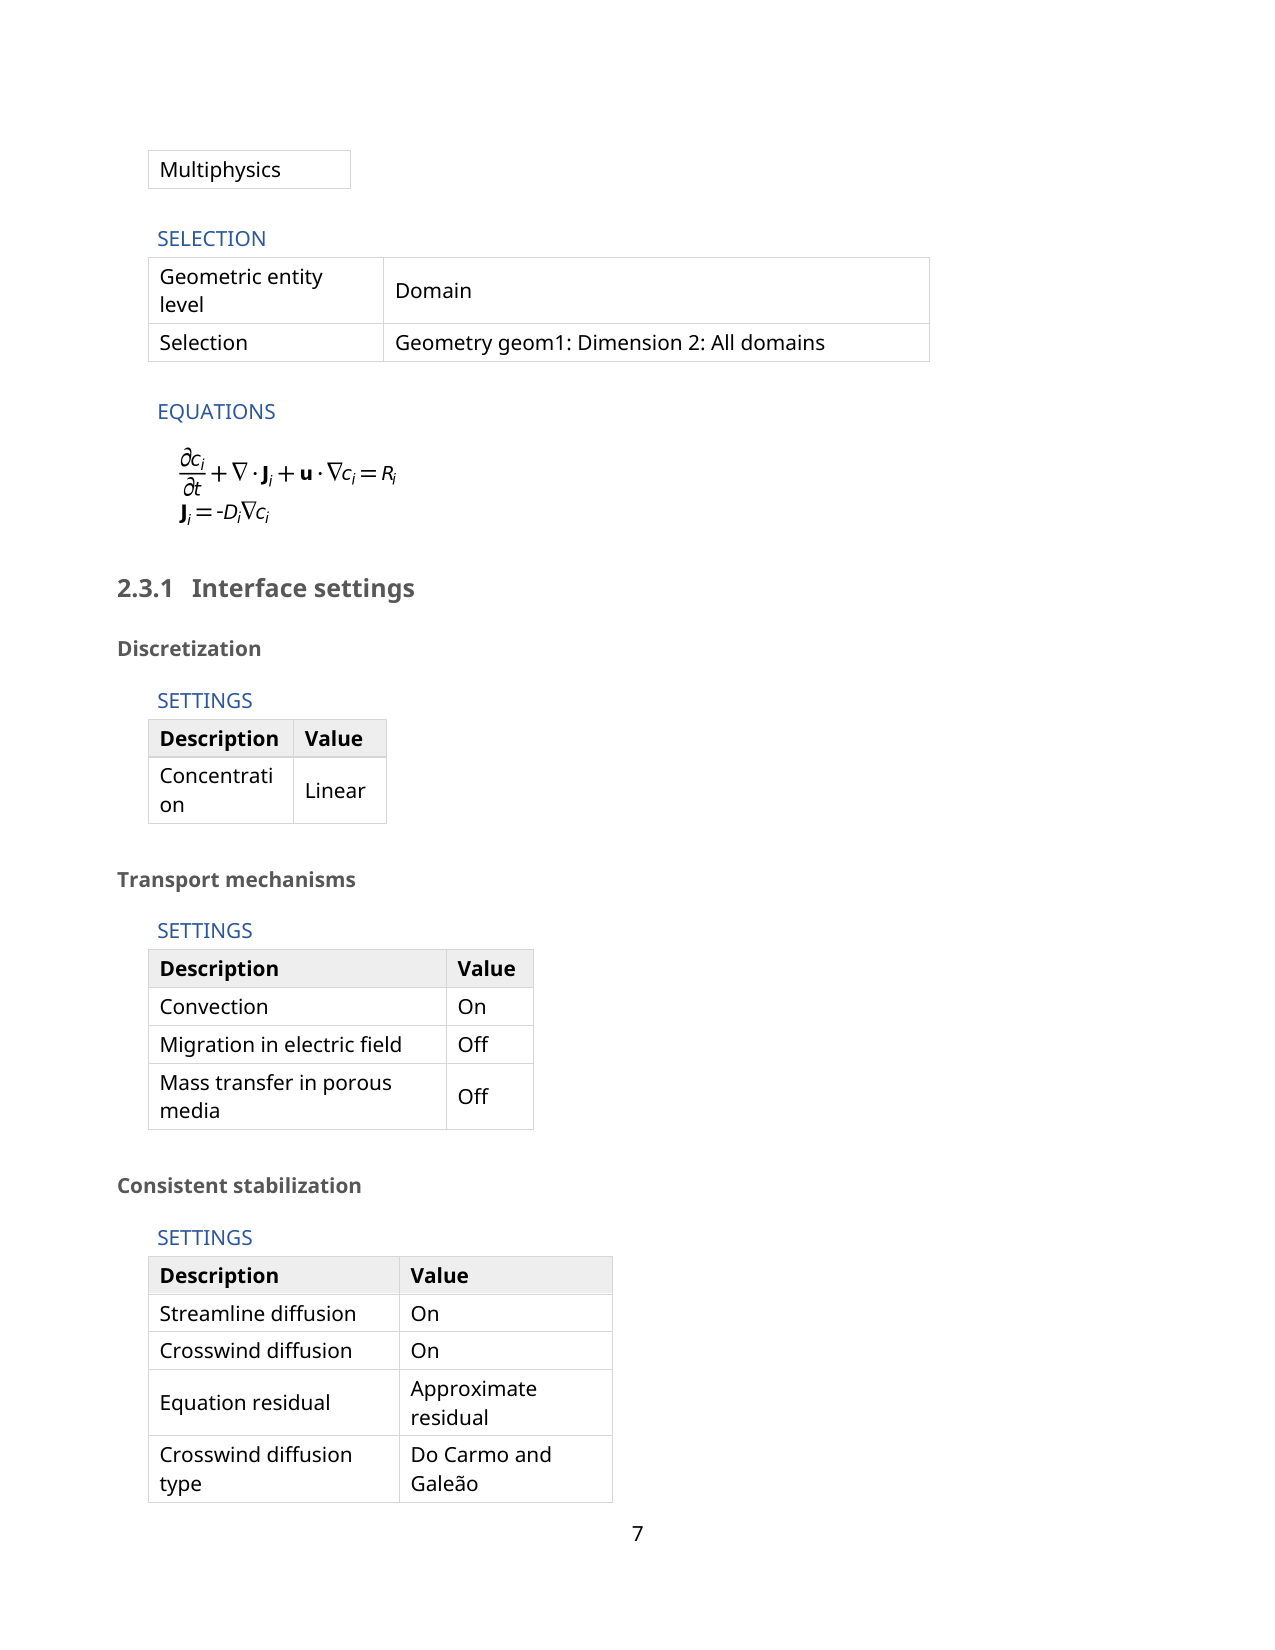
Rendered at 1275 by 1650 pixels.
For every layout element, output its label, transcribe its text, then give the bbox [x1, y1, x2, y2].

text Settings [157, 686, 1125, 714]
table_header Value [294, 720, 386, 756]
table_cell Approximate residual [400, 1370, 612, 1435]
subtitle Consistent stabilization [117, 1172, 1125, 1200]
table_header Value [400, 1257, 612, 1293]
table_header Geometric entity level [149, 258, 383, 323]
table_header Description [149, 950, 446, 987]
subtitle Discretization [117, 634, 1125, 663]
text Settings [157, 1223, 1125, 1251]
table_cell Geometry geom1: Dimension 2: All domains [384, 324, 929, 361]
table_cell Streamline diffusion [149, 1295, 399, 1331]
table_cell Crosswind diffusion [149, 1332, 399, 1369]
table_header Value [447, 950, 533, 987]
table_cell Do Carmo and Galeão [400, 1436, 612, 1502]
text Equations [157, 397, 1125, 426]
picture [178, 500, 270, 526]
table_cell Crosswind diffusion type [149, 1436, 399, 1502]
table_cell Selection [149, 324, 383, 361]
picture [178, 446, 397, 497]
table_header Description [149, 1257, 399, 1293]
table_cell On [447, 988, 533, 1025]
table_header Description [149, 720, 293, 756]
text Selection [157, 224, 1125, 253]
table_cell On [400, 1332, 612, 1369]
text Settings [157, 917, 1125, 945]
table_cell Equation residual [149, 1370, 399, 1435]
table_cell Migration in electric field [149, 1026, 446, 1063]
subtitle Interface settings [117, 570, 1125, 604]
table_header COMSOL Multiphysics [149, 151, 350, 188]
table_cell Off [447, 1064, 533, 1129]
table_cell Convection [149, 988, 446, 1025]
table_cell Mass transfer in porous media [149, 1064, 446, 1129]
table_cell On [400, 1295, 612, 1331]
table_header Domain [384, 258, 929, 323]
subtitle Transport mechanisms [117, 865, 1125, 894]
table_cell Concentration [149, 758, 293, 823]
table_cell Off [447, 1026, 533, 1063]
table_cell Linear [294, 758, 386, 823]
